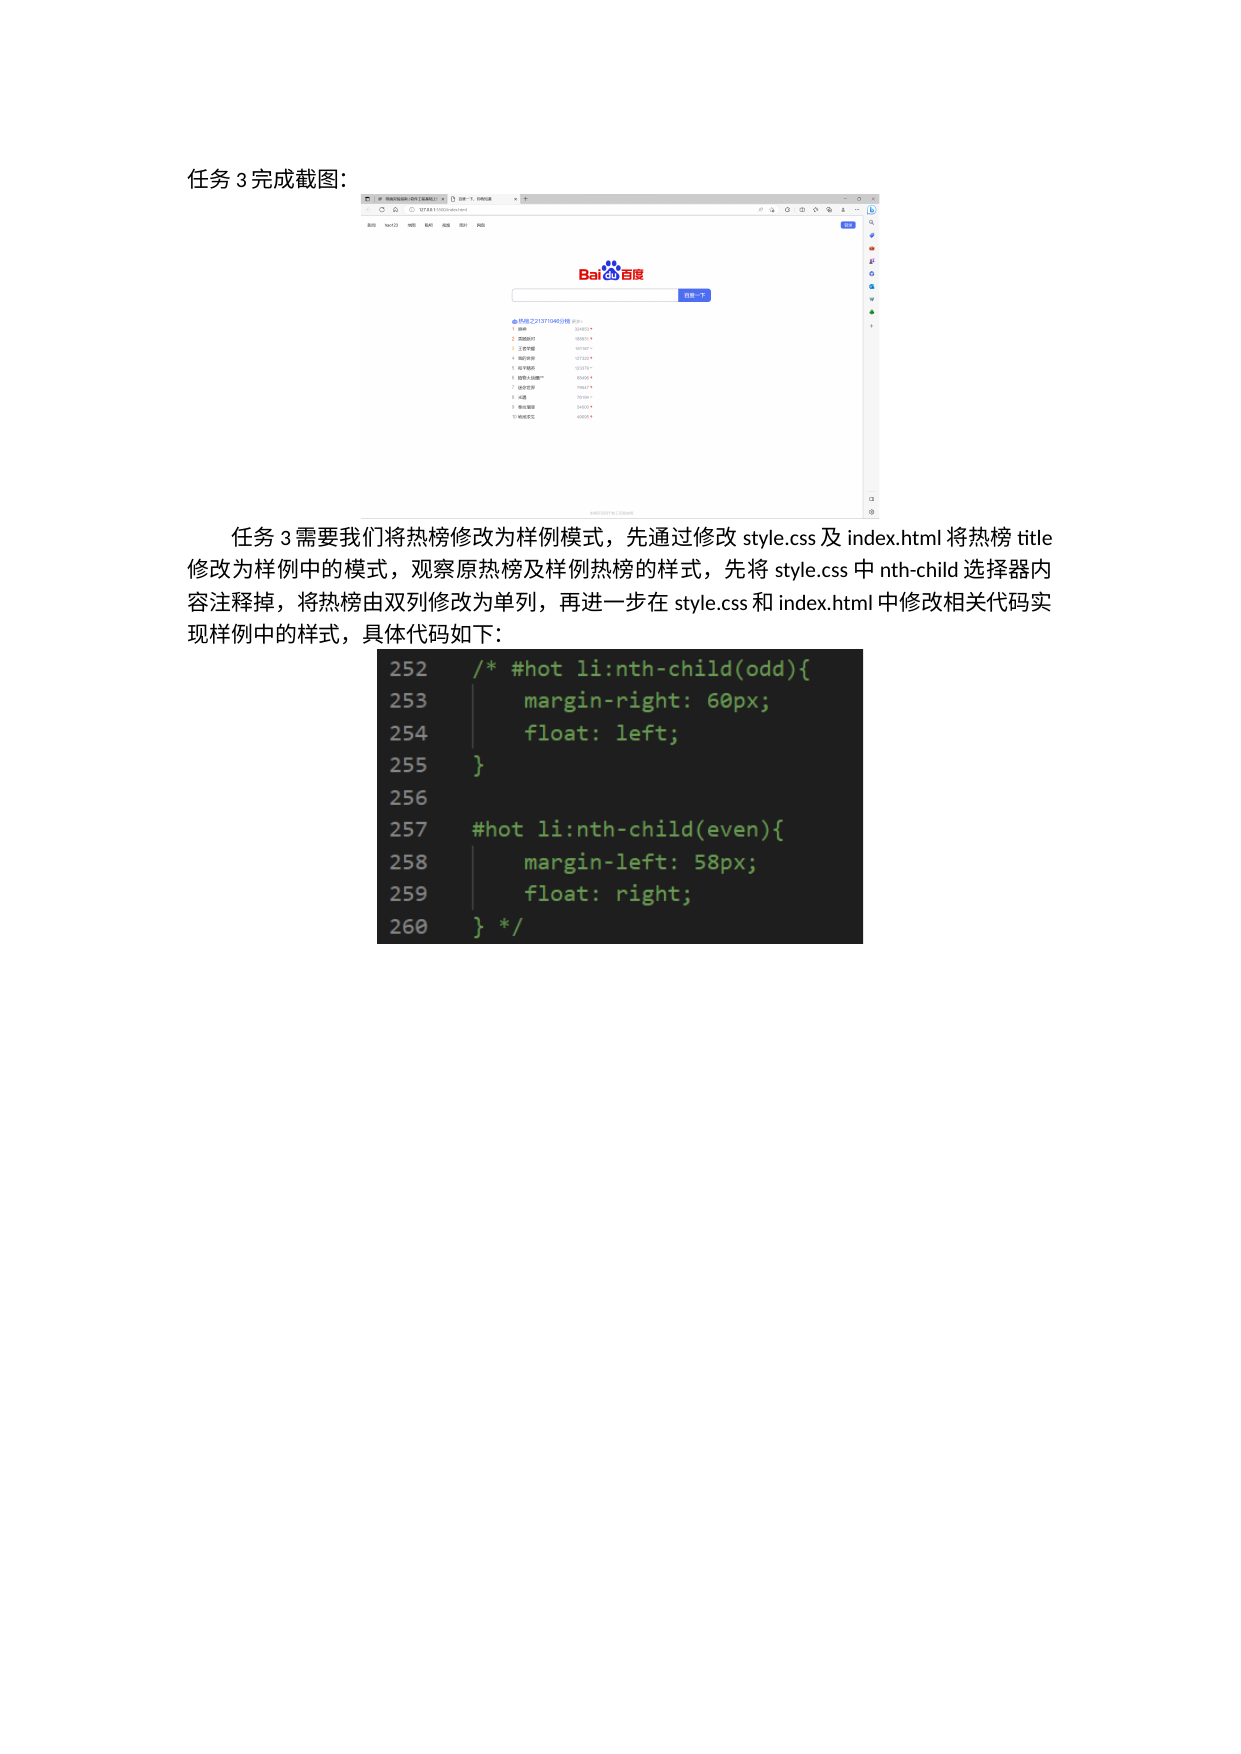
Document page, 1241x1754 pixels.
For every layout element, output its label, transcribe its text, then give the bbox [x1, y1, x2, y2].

picture [360, 194, 880, 519]
text 任务3完成截图： [187, 162, 1053, 194]
picture [377, 649, 864, 944]
text 任务3需要我们将热榜修改为样例模式，先通过修改style.css及index.html将热榜title修改为样例中的模式，观察原热榜及样例热榜的样式，先将style.css中nth-child选择器内容注释掉，将热榜由双列修改为单列，再进一步在style.css和index.html中修改相关代码实现样例中的样式，具体代码如下： [187, 519, 1053, 649]
